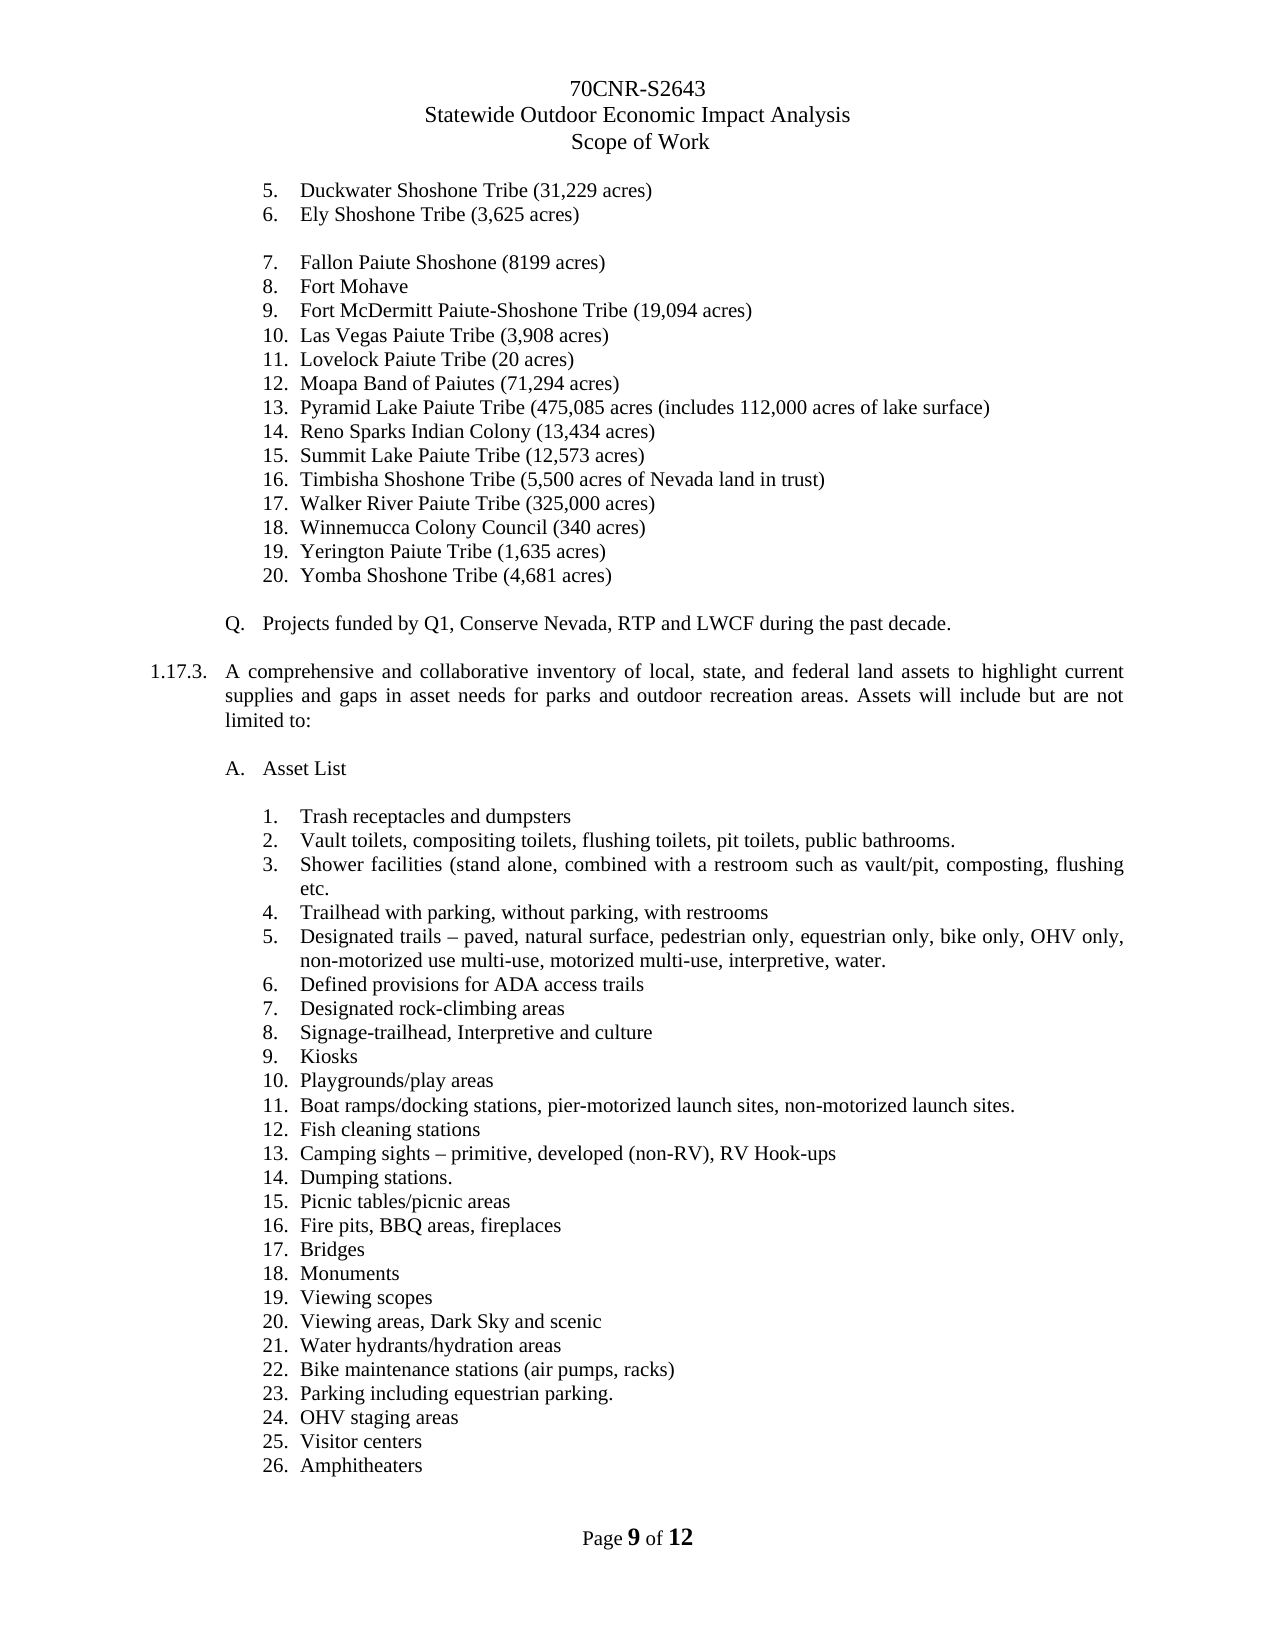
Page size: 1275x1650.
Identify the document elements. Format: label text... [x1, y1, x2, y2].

subtitle Monuments [262, 1261, 1125, 1285]
subtitle Trash receptacles and dumpsters [262, 804, 1125, 828]
subtitle Playgrounds/play areas [262, 1068, 1125, 1092]
subtitle Amphitheaters [262, 1453, 1125, 1477]
subtitle Designated rock-climbing areas [262, 996, 1125, 1020]
subtitle Signage-trailhead, Interpretive and culture [262, 1020, 1125, 1044]
subtitle Projects funded by Q1, Conserve Nevada, RTP and LWCF during the past decade. [225, 611, 1125, 635]
subtitle Vault toilets, compositing toilets, flushing toilets, pit toilets, public bathrooms. [262, 828, 1125, 852]
subtitle Winnemucca Colony Council (340 acres) [262, 515, 1125, 539]
subtitle Bridges [262, 1237, 1125, 1261]
subtitle Ely Shoshone Tribe (3,625 acres) [262, 202, 1125, 226]
subtitle Reno Sparks Indian Colony (13,434 acres) [262, 419, 1125, 443]
subtitle Yerington Paiute Tribe (1,635 acres) [262, 539, 1125, 563]
subtitle Picnic tables/picnic areas [262, 1189, 1125, 1213]
subtitle Kiosks [262, 1044, 1125, 1068]
subtitle Fort Mohave [262, 274, 1125, 298]
subtitle Viewing areas, Dark Sky and scenic [262, 1309, 1125, 1333]
subtitle Shower facilities (stand alone, combined with a restroom such as vault/pit, composting, flushing etc. [262, 852, 1125, 900]
subtitle Timbisha Shoshone Tribe (5,500 acres of Nevada land in trust) [262, 467, 1125, 491]
subtitle Viewing scopes [262, 1285, 1125, 1309]
subtitle Summit Lake Paiute Tribe (12,573 acres) [262, 443, 1125, 467]
subtitle Visitor centers [262, 1429, 1125, 1453]
subtitle Pyramid Lake Paiute Tribe (475,085 acres (includes 112,000 acres of lake surface) [262, 395, 1125, 419]
subtitle Fallon Paiute Shoshone (8199 acres) [262, 250, 1125, 274]
subtitle Defined provisions for ADA access trails [262, 972, 1125, 996]
subtitle Walker River Paiute Tribe (325,000 acres) [262, 491, 1125, 515]
subtitle Moapa Band of Paiutes (71,294 acres) [262, 371, 1125, 395]
subtitle Duckwater Shoshone Tribe (31,229 acres) [262, 178, 1125, 202]
subtitle Trailhead with parking, without parking, with restrooms [262, 900, 1125, 924]
subtitle Dumping stations. [262, 1165, 1125, 1189]
subtitle A comprehensive and collaborative inventory of local, state, and federal land assets to highlight current supplies and gaps in asset needs for parks and outdoor recreation areas. Assets will include but are not limited to: [150, 659, 1125, 732]
subtitle Fish cleaning stations [262, 1117, 1125, 1141]
subtitle Camping sights – primitive, developed (non-RV), RV Hook-ups [262, 1141, 1125, 1165]
subtitle Lovelock Paiute Tribe (20 acres) [262, 347, 1125, 371]
subtitle Bike maintenance stations (air pumps, racks) [262, 1357, 1125, 1381]
subtitle Asset List [225, 756, 1125, 780]
subtitle Water hydrants/hydration areas [262, 1333, 1125, 1357]
subtitle OHV staging areas [262, 1405, 1125, 1429]
subtitle Boat ramps/docking stations, pier-motorized launch sites, non-motorized launch sites. [262, 1092, 1125, 1117]
subtitle Fire pits, BBQ areas, fireplaces [262, 1213, 1125, 1237]
subtitle Yomba Shoshone Tribe (4,681 acres) [262, 563, 1125, 587]
subtitle Las Vegas Paiute Tribe (3,908 acres) [262, 322, 1125, 347]
subtitle Designated trails – paved, natural surface, pedestrian only, equestrian only, bike only, OHV only, non-motorized use multi-use, motorized multi-use, interpretive, water. [262, 924, 1125, 972]
subtitle Parking including equestrian parking. [262, 1381, 1125, 1405]
subtitle Fort McDermitt Paiute-Shoshone Tribe (19,094 acres) [262, 298, 1125, 322]
